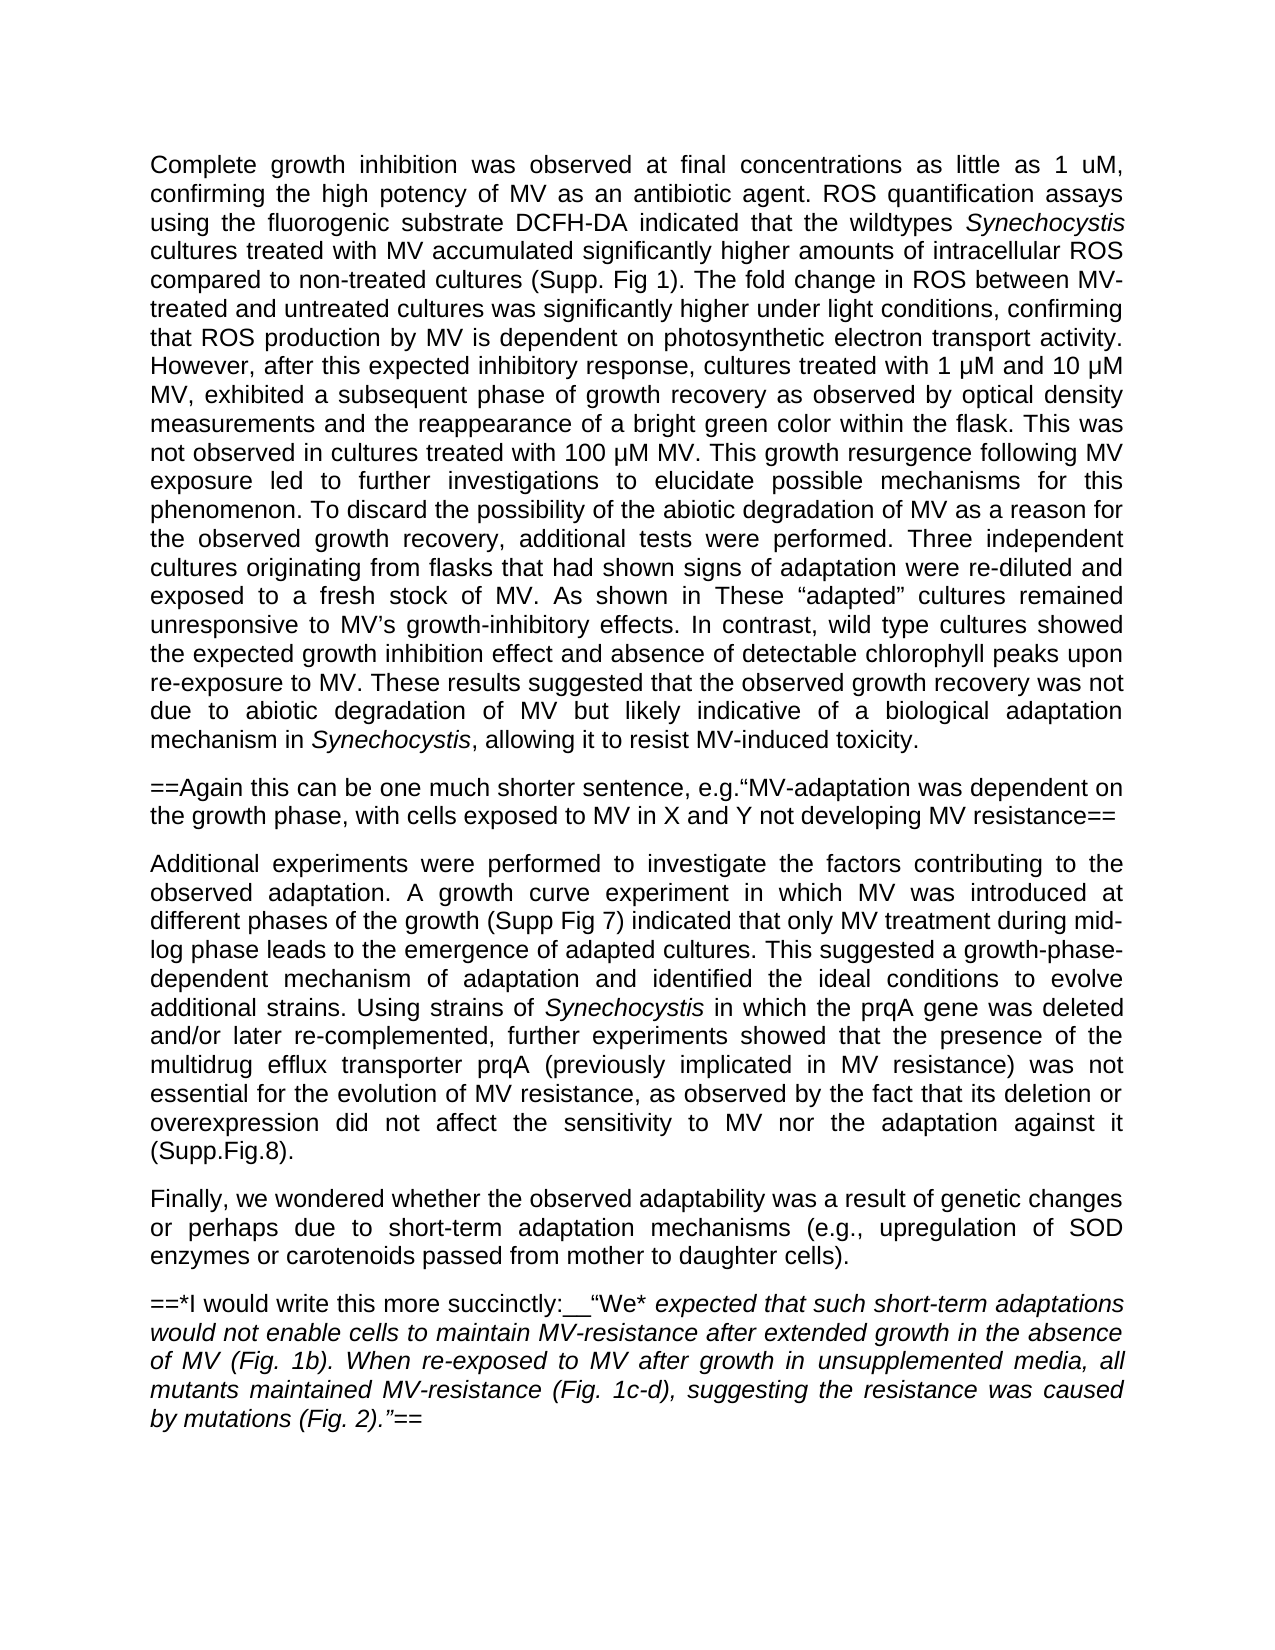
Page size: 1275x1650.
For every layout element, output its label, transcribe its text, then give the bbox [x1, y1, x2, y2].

text ==Again this can be one much shorter sentence, e.g.“MV-adaptation was dependent on the growth phase, with cells exposed to MV in X and Y not developing MV resistance== [150, 772, 1125, 830]
text ==*I would write this more succinctly:__“We* expected that such short-term adaptations would not enable cells to maintain MV-resistance after extended growth in the absence of MV (Fig. 1b). When re-exposed to MV after growth in unsupplemented media, all mutants maintained MV-resistance (Fig. 1c-d), suggesting the resistance was caused by mutations (Fig. 2).”== [150, 1289, 1125, 1432]
text Finally, we wondered whether the observed adaptability was a result of genetic changes or perhaps due to short-term adaptation mechanisms (e.g., upregulation of SOD enzymes or carotenoids passed from mother to daughter cells). [150, 1184, 1125, 1270]
